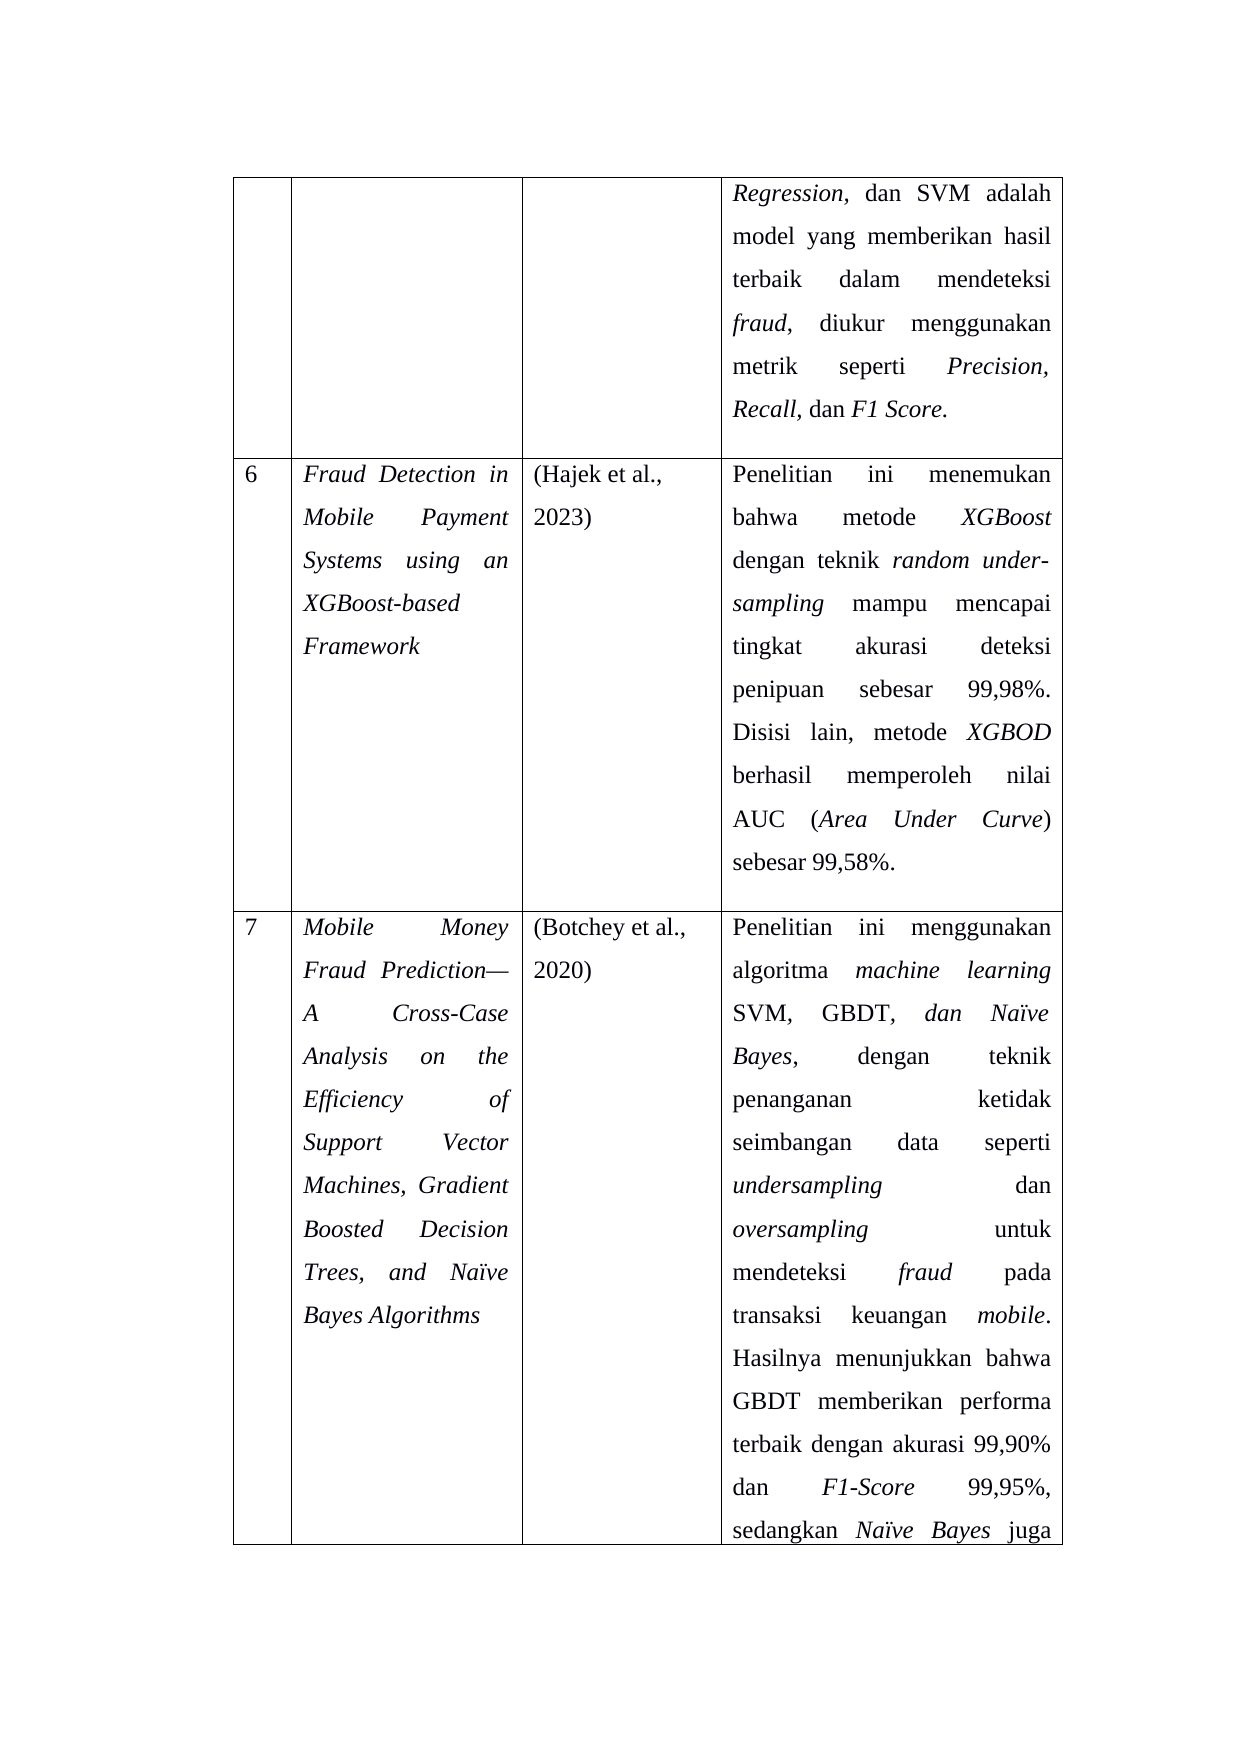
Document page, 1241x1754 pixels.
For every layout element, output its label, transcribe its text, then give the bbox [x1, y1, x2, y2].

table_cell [722, 178, 1062, 458]
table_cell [292, 912, 522, 1544]
table_cell (Hajek et al., 2023) [523, 459, 721, 911]
table_cell 6 [234, 459, 291, 911]
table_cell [292, 178, 522, 458]
table_cell Fraud Detection in Mobile Payment Systems using an XGBoost-based Framework [292, 459, 522, 911]
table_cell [722, 912, 1062, 1544]
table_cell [523, 178, 721, 458]
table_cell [523, 912, 721, 1544]
table_cell Penelitian ini menemukan bahwa metode XGBoost dengan teknik random under-sampling mampu mencapai tingkat akurasi deteksi penipuan sebesar 99,98%. Disisi lain, metode XGBOD berhasil memperoleh nilai AUC (Area Under Curve) sebesar 99,58%. [722, 459, 1062, 911]
table_cell 5 [234, 178, 291, 458]
table_cell 7 [234, 912, 291, 1544]
